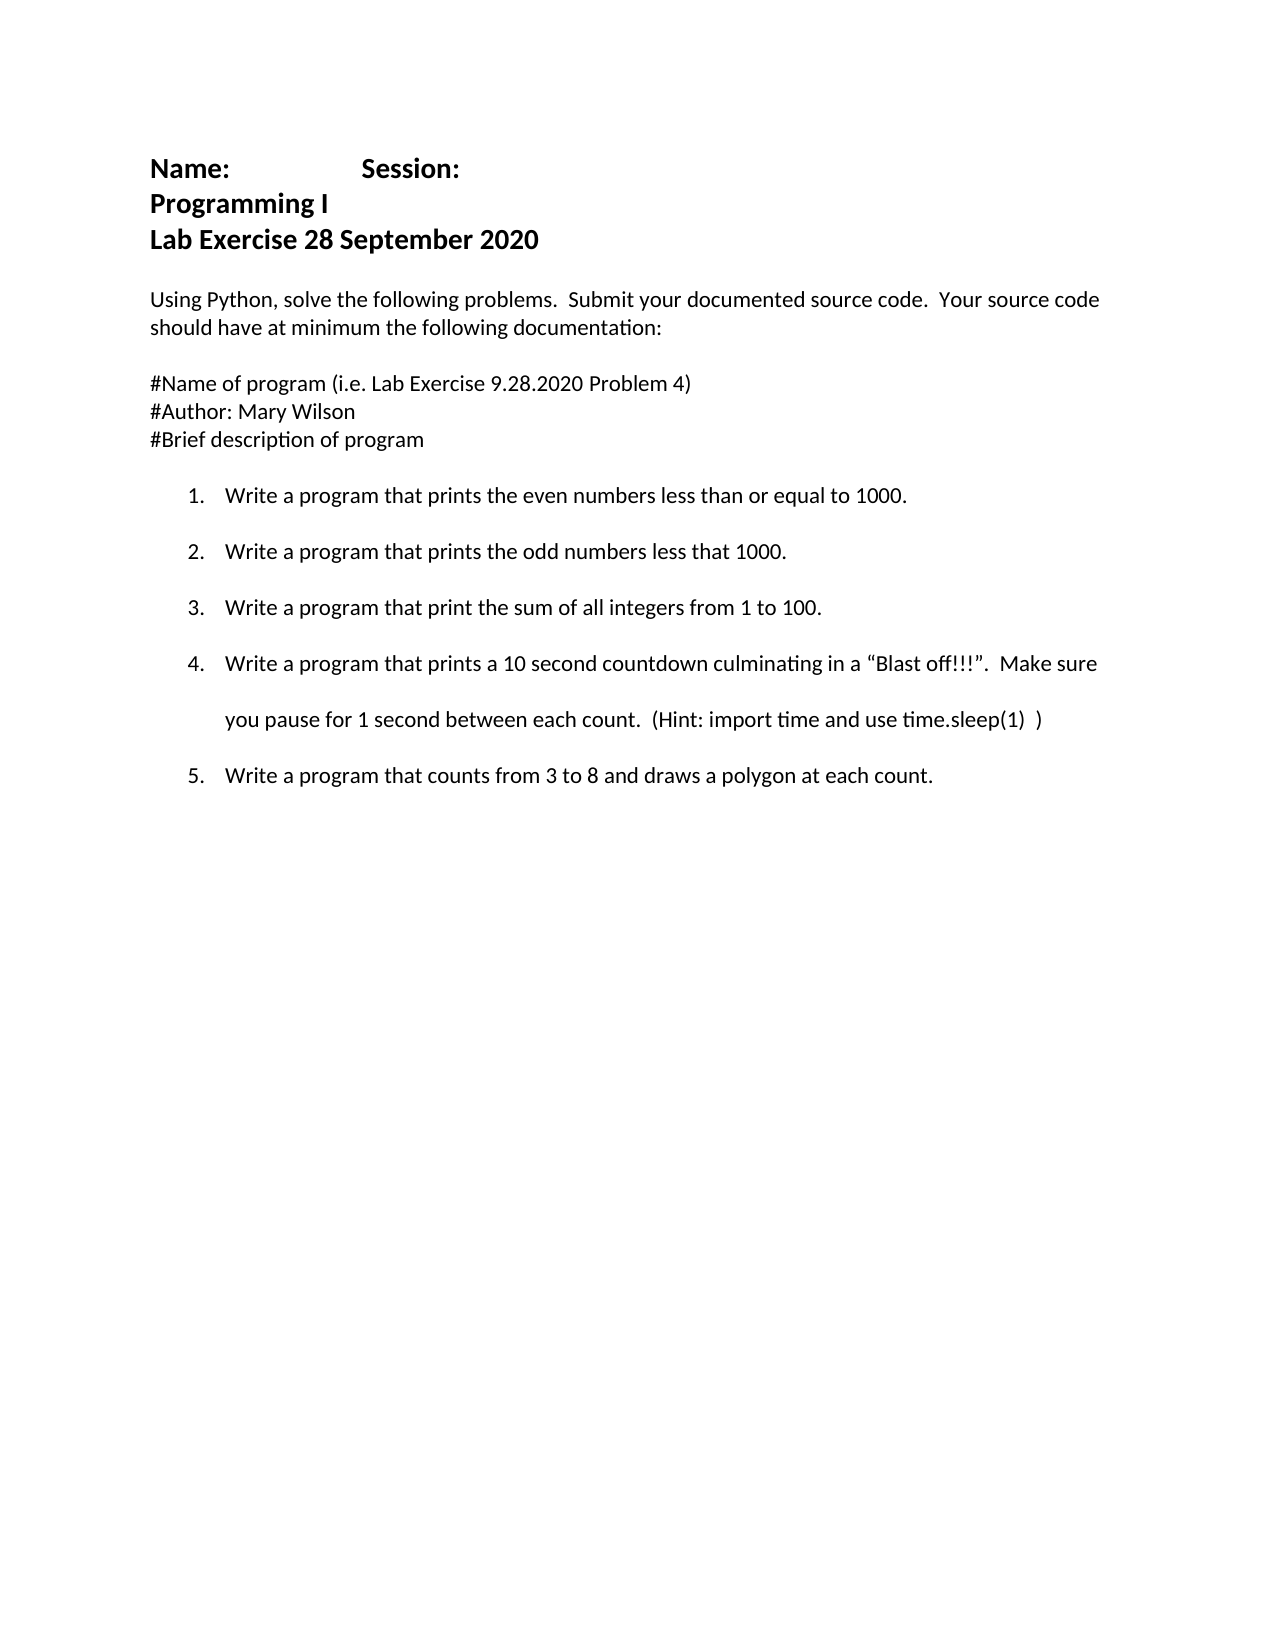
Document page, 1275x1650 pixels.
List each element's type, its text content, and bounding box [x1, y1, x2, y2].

text #Author: Mary Wilson [150, 397, 1125, 425]
text Programming I [150, 186, 1125, 221]
list Write a program that prints the odd numbers less that 1000. [187, 537, 1125, 565]
list Write a program that prints a 10 second countdown culminating in a “Blast off!!!”. Make sure you pause for 1 second between each count. (Hint: import time and use time.sleep(1) ) [187, 649, 1125, 733]
list Write a program that counts from 3 to 8 and draws a polygon at each count. [187, 761, 1125, 789]
text #Brief description of program [150, 425, 1125, 453]
list Write a program that prints the even numbers less than or equal to 1000. [187, 481, 1125, 509]
text Using Python, solve the following problems. Submit your documented source code. Your source code should have at minimum the following documentation: [150, 285, 1125, 341]
text #Name of program (i.e. Lab Exercise 9.28.2020 Problem 4) [150, 369, 1125, 397]
text Lab Exercise 28 September 2020 [150, 221, 1125, 257]
list Write a program that print the sum of all integers from 1 to 100. [187, 593, 1125, 621]
text Name: Session: [150, 150, 1125, 186]
